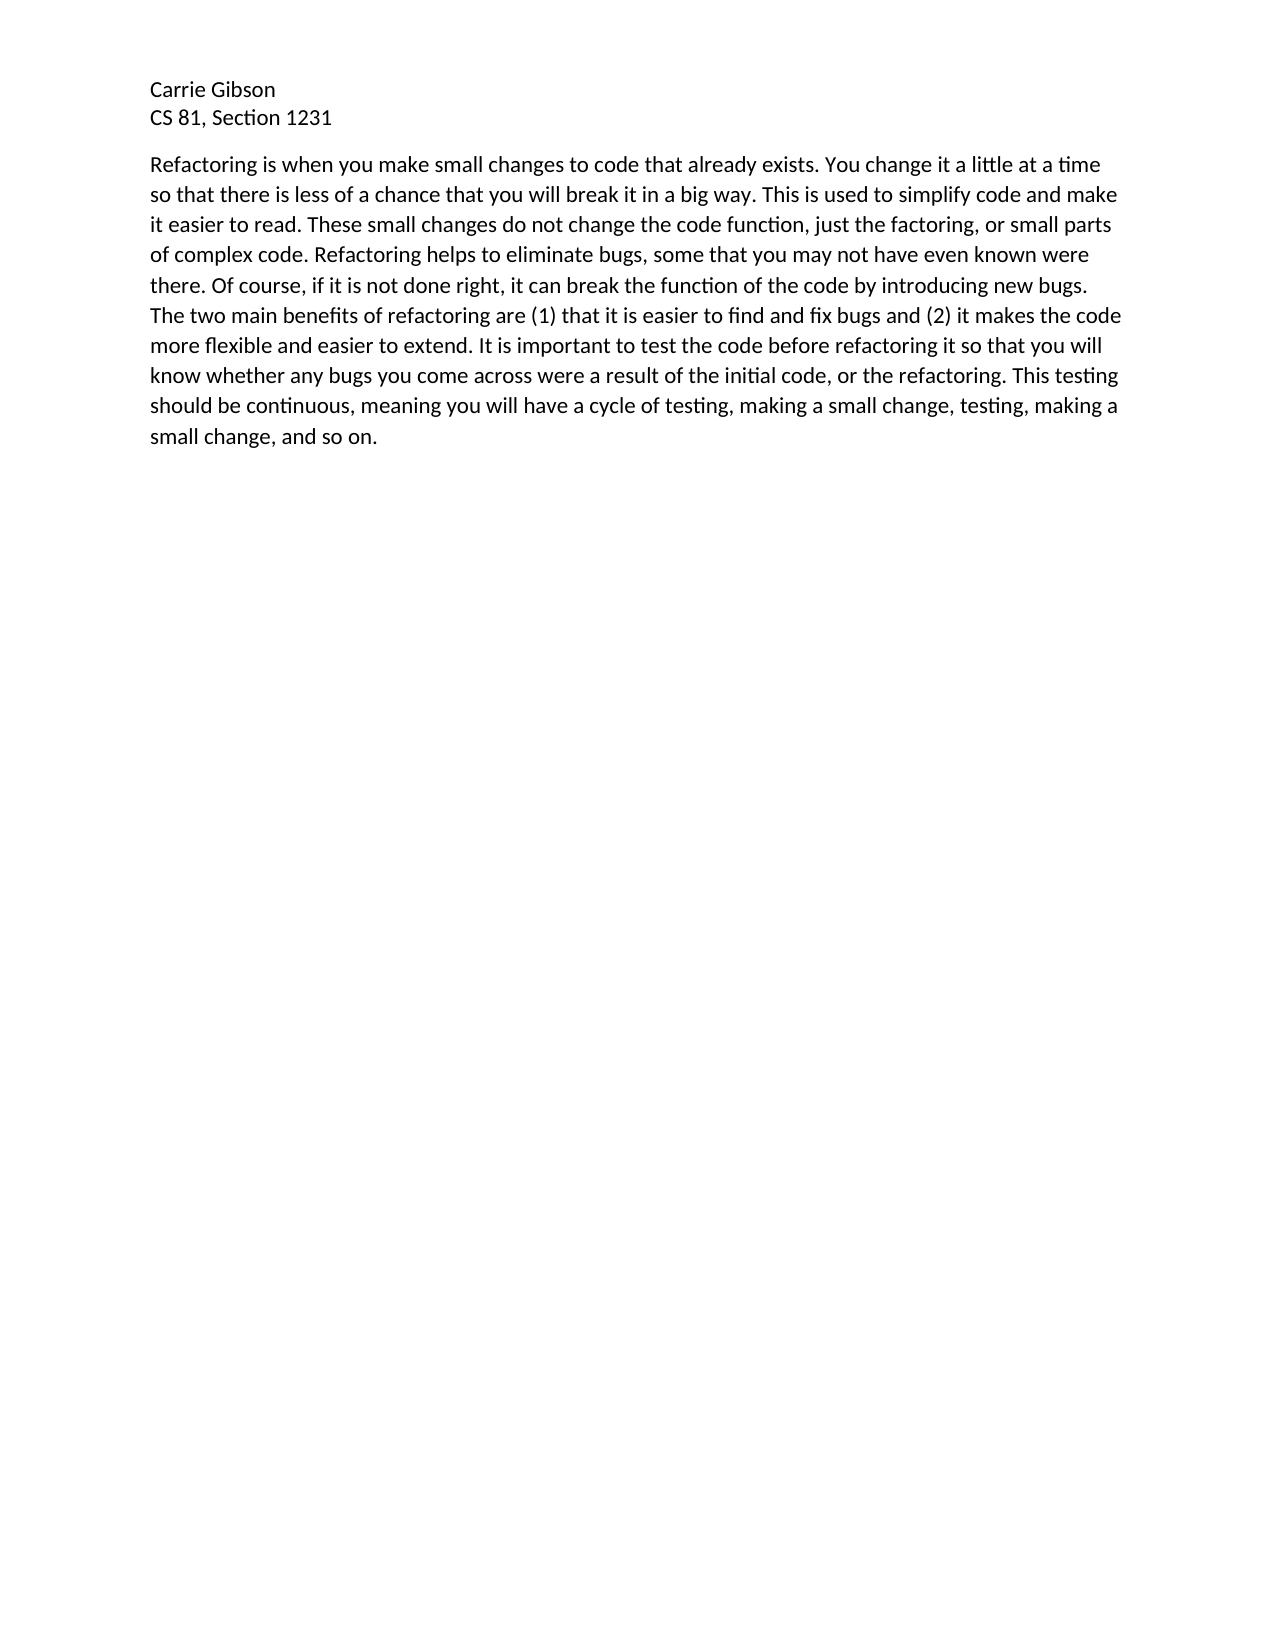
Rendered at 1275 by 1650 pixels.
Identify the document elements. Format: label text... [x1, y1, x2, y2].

text Refactoring is when you make small changes to code that already exists. You change it a little at a time so that there is less of a chance that you will break it in a big way. This is used to simplify code and make it easier to read. These small changes do not change the code function, just the factoring, or small parts of complex code. Refactoring helps to eliminate bugs, some that you may not have even known were there. Of course, if it is not done right, it can break the function of the code by introducing new bugs. The two main benefits of refactoring are (1) that it is easier to find and fix bugs and (2) it makes the code more flexible and easier to extend. It is important to test the code before refactoring it so that you will know whether any bugs you come across were a result of the initial code, or the refactoring. This testing should be continuous, meaning you will have a cycle of testing, making a small change, testing, making a small change, and so on. [150, 150, 1125, 450]
